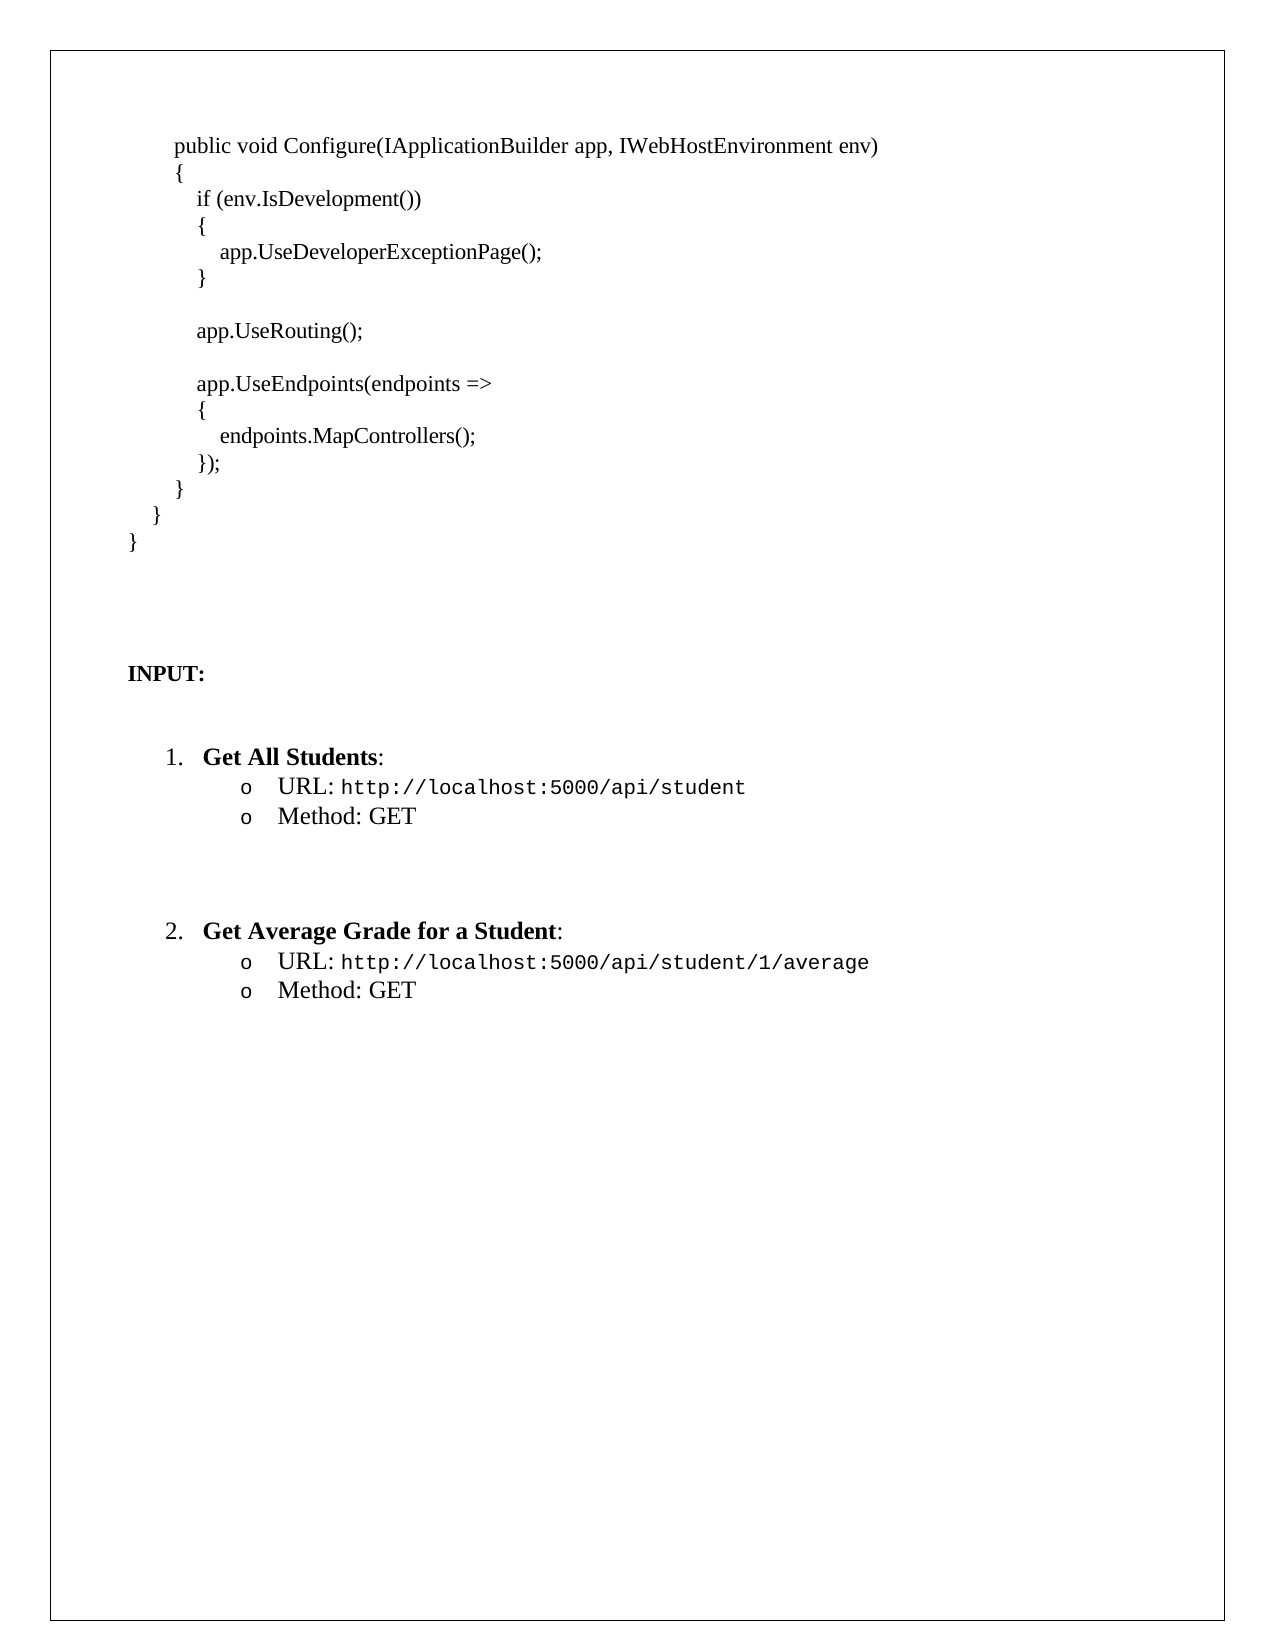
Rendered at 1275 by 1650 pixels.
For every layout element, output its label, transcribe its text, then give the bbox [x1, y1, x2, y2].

text INPUT: [127, 661, 1146, 687]
subtitle Get All Students: [165, 742, 1146, 770]
subtitle Get Average Grade for a Student: [165, 916, 1146, 944]
list Method: GET [240, 801, 1146, 830]
text } [196, 265, 1146, 291]
list URL: http://localhost:5000/api/student [240, 771, 1146, 801]
text { [196, 212, 1146, 238]
text public void Configure(IApplicationBuilder app, IWebHostEnvironment env) [174, 133, 1146, 159]
text app.UseDeveloperExceptionPage(); [219, 239, 1146, 265]
text app.UseRouting(); app.UseEndpoints(endpoints => [196, 292, 493, 396]
text { [174, 159, 1146, 185]
text } [127, 528, 1146, 554]
text if (env.IsDevelopment()) [196, 186, 1146, 212]
text { [196, 397, 1146, 423]
text } [174, 476, 1146, 502]
list Method: GET [240, 975, 1146, 1004]
text endpoints.MapControllers(); [219, 423, 1146, 449]
text } [151, 502, 1146, 528]
text }); [196, 449, 1146, 475]
list URL: http://localhost:5000/api/student/1/average [240, 946, 1146, 975]
